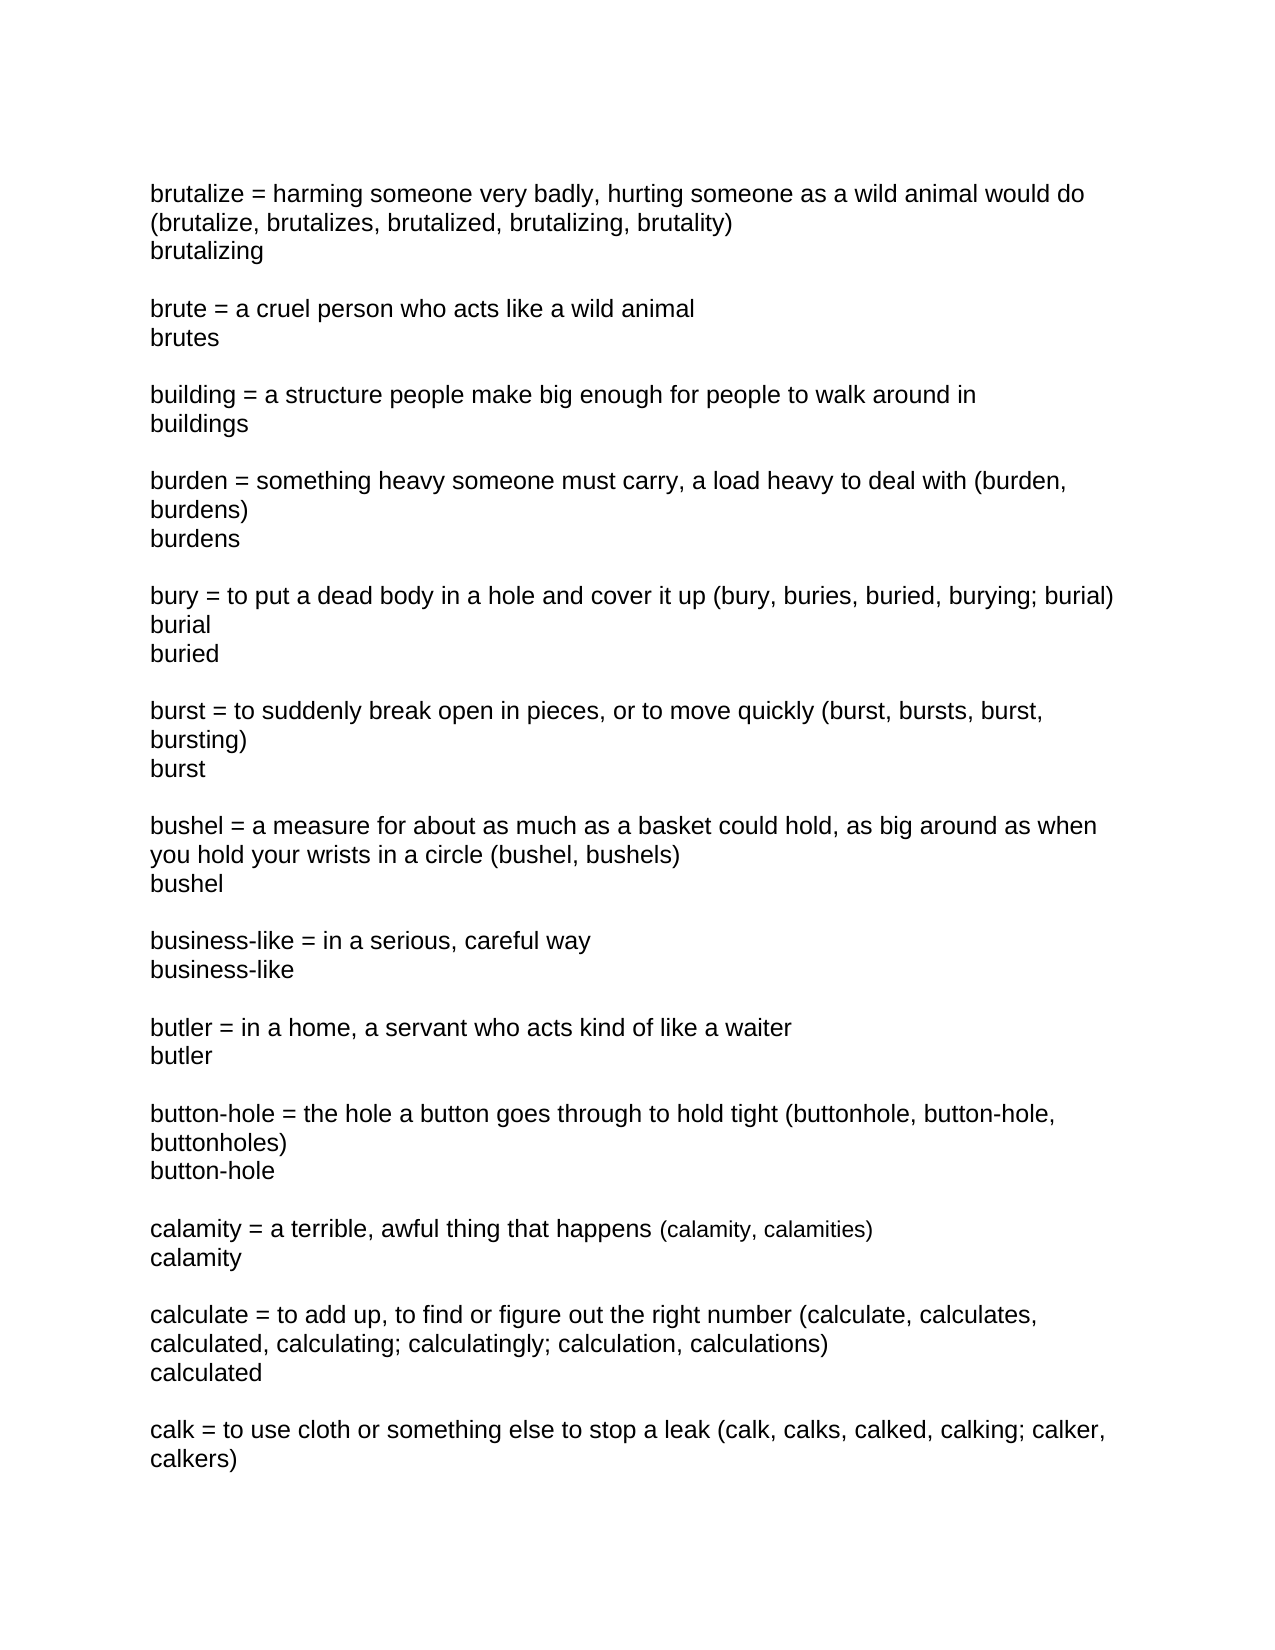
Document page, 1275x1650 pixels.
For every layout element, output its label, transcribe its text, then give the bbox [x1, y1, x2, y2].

text bury = to put a dead body in a hole and cover it up (bury, buries, buried, burying; burial) [150, 581, 1125, 610]
text brute = a cruel person who acts like a wild animal [150, 294, 1125, 322]
text buildings [150, 409, 1125, 437]
text bushel = a measure for about as much as a basket could hold, as big around as when you hold your wrists in a circle (bushel, bushels) [150, 811, 1125, 869]
text butler [150, 1041, 1125, 1070]
text building = a structure people make big enough for people to walk around in [150, 380, 1125, 409]
text brutalizing [150, 236, 1125, 265]
text burst [150, 754, 1125, 782]
text buried [150, 639, 1125, 667]
text calculate = to add up, to find or figure out the right number (calculate, calculates, calculated, calculating; calculatingly; calculation, calculations) [150, 1300, 1125, 1357]
text brutalize = harming someone very badly, hurting someone as a wild animal would do (brutalize, brutalizes, brutalized, brutalizing, brutality) [150, 179, 1125, 236]
text bushel [150, 869, 1125, 897]
text burst = to suddenly break open in pieces, or to move quickly (burst, bursts, burst, bursting) [150, 696, 1125, 754]
text burial [150, 610, 1125, 639]
text calamity [150, 1242, 1125, 1271]
text calculated [150, 1357, 1125, 1386]
text button-hole [150, 1156, 1125, 1185]
text calamity = a terrible, awful thing that happens (calamity, calamities) [150, 1214, 1125, 1242]
text button-hole = the hole a button goes through to hold tight (buttonhole, button-hole, buttonholes) [150, 1099, 1125, 1156]
text burdens [150, 524, 1125, 552]
text calk = to use cloth or something else to stop a leak (calk, calks, calked, calking; calker, calkers) [150, 1415, 1125, 1472]
text brutes [150, 322, 1125, 351]
text business-like = in a serious, careful way [150, 926, 1125, 955]
text business-like [150, 955, 1125, 984]
text burden = something heavy someone must carry, a load heavy to deal with (burden, burdens) [150, 466, 1125, 524]
text butler = in a home, a servant who acts kind of like a waiter [150, 1012, 1125, 1041]
